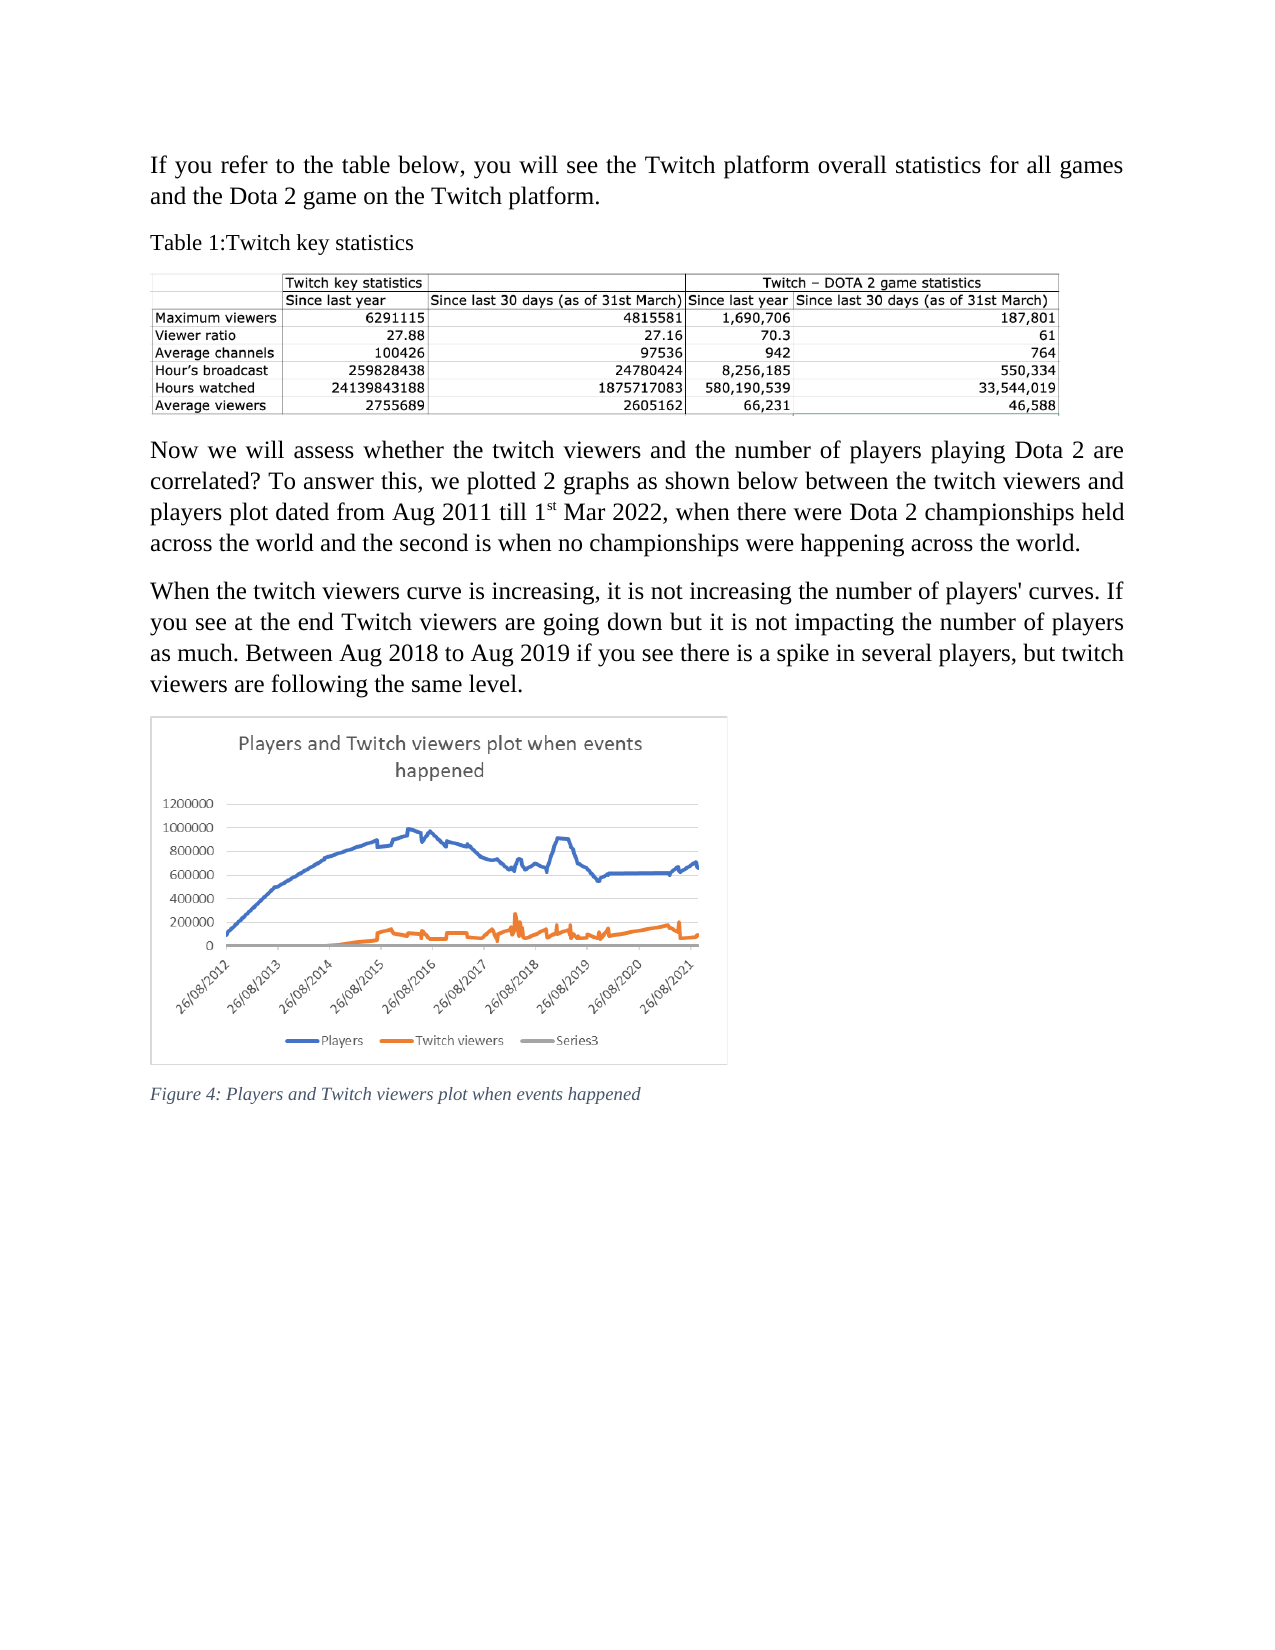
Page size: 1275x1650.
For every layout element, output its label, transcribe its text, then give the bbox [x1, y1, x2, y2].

text Table 1:Twitch key statistics [150, 229, 1125, 255]
text Figure 4: Players and Twitch viewers plot when events happened [150, 1083, 1125, 1105]
text If you refer to the table below, you will see the Twitch platform overall statistics for all games and the Dota 2 game on the Twitch platform. [150, 150, 1125, 210]
text Now we will assess whether the twitch viewers and the number of players playing Dota 2 are correlated? To answer this, we plotted 2 graphs as shown below between the twitch viewers and players plot dated from Aug 2011 till 1st Mar 2022, when there were Dota 2 championships held across the world and the second is when no championships were happening across the world. [150, 435, 1125, 557]
picture [150, 273, 1060, 416]
text When the twitch viewers curve is increasing, it is not increasing the number of players' curves. If you see at the end Twitch viewers are going down but it is not impacting the number of players as much. Between Aug 2018 to Aug 2019 if you see there is a spike in several players, but twitch viewers are following the same level. [150, 576, 1125, 698]
picture [150, 716, 728, 1065]
